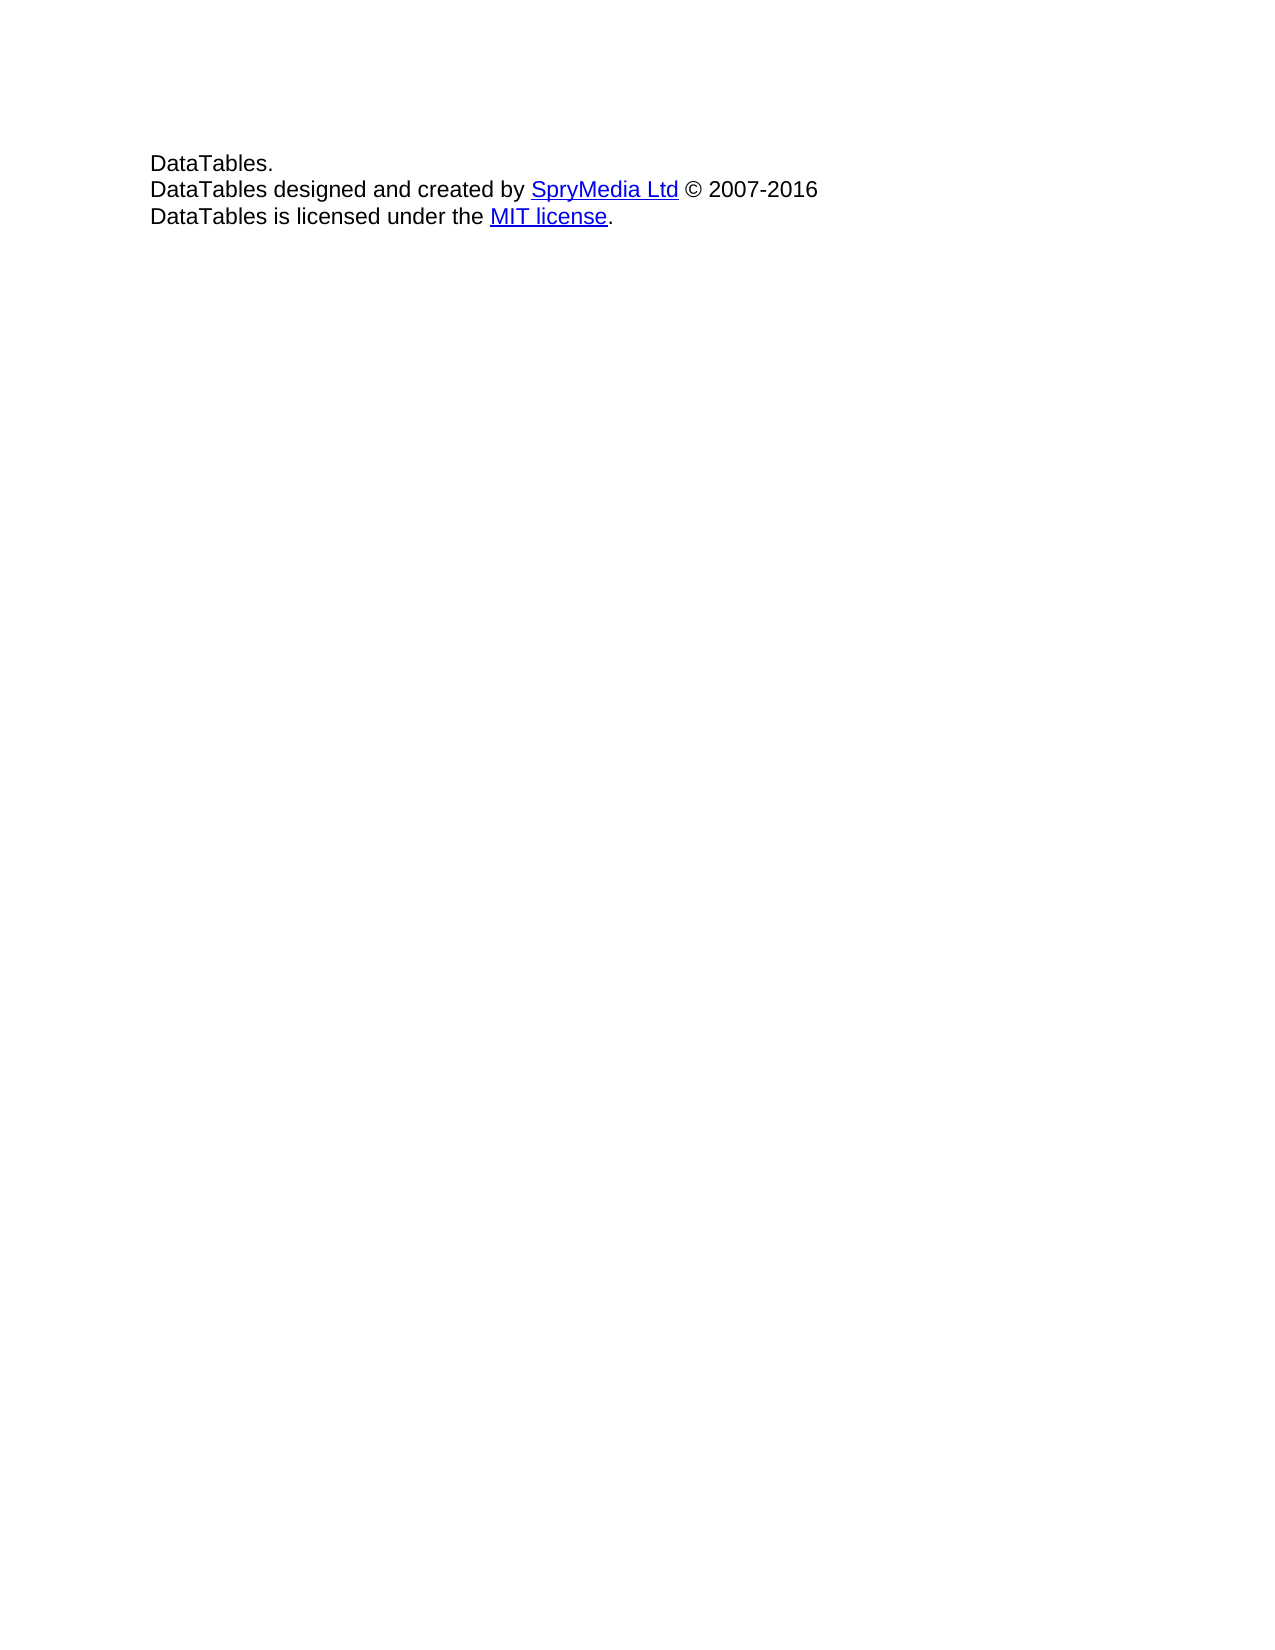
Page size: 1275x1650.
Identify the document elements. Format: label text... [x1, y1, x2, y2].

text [150, 150, 1125, 176]
text DataTables is licensed under the MIT license. [150, 203, 1125, 229]
text DataTables designed and created by SpryMedia Ltd © 2007-2016 [150, 176, 1125, 203]
